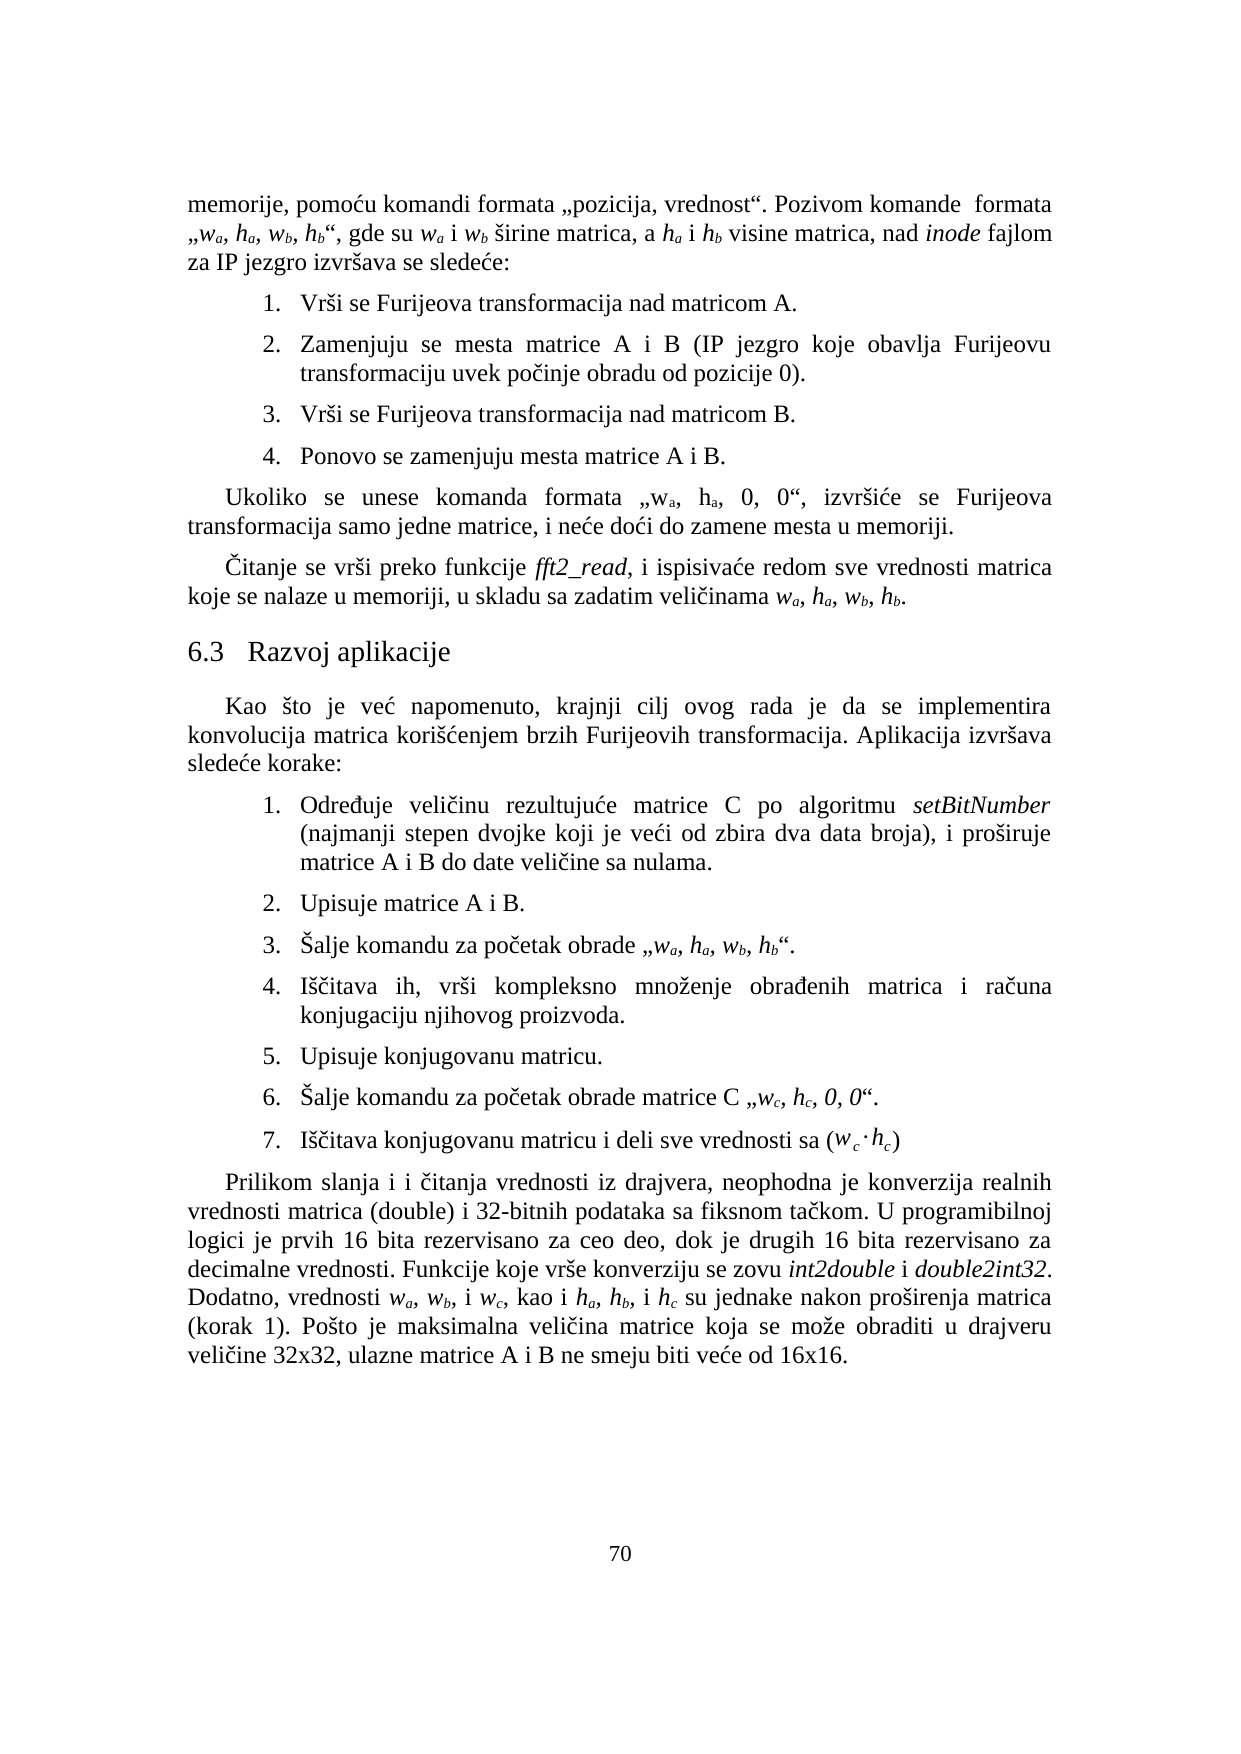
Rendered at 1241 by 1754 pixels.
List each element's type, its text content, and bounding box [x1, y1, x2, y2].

list Upisuje matrice A i B. [262, 888, 1053, 917]
list Šalje komandu za početak obrade „wa, ha, wb, hb“. [262, 930, 1053, 958]
list Zamenjuju se mesta matrice A i B (IP jezgro koje obavlja Furijeovu transformaciju uvek počinje obradu od pozicije 0). [262, 329, 1053, 387]
text Kao što je već napomenuto, krajnji cilj ovog rada je da se implementira konvolucija matrica korišćenjem brzih Furijeovih transformacija. Aplikacija izvršava sledeće korake: [187, 691, 1053, 777]
text Prilikom slanja i i čitanja vrednosti iz drajvera, neophodna je konverzija realnih vrednosti matrica (double) i 32-bitnih podataka sa fiksnom tačkom. U programibilnoj logici je prvih 16 bita rezervisano za ceo deo, dok je drugih 16 bita rezervisano za decimalne vrednosti. Funkcije koje vrše konverziju se zovu int2double i double2int32. Dodatno, vrednosti wa, wb, i wc, kao i ha, hb, i hc su jednake nakon proširenja matrica (korak 1). Pošto je maksimalna veličina matrice koja se može obraditi u drajveru veličine 32x32, ulazne matrice A i B ne smeju biti veće od 16x16. [187, 1167, 1053, 1369]
subtitle Razvoj aplikacije [187, 634, 1053, 668]
list Određuje veličinu rezultujuće matrice C po algoritmu setBitNumber (najmanji stepen dvojke koji je veći od zbira dva data broja), i proširuje matrice A i B do date veličine sa nulama. [262, 790, 1053, 876]
list Vrši se Furijeova transformacija nad matricom B. [262, 399, 1053, 428]
list Iščitava ih, vrši kompleksno množenje obrađenih matrica i računa konjugaciju njihovog proizvoda. [262, 971, 1053, 1028]
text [187, 189, 1053, 276]
list Iščitava konjugovanu matricu i deli sve vrednosti sa () [262, 1123, 1053, 1155]
text Čitanje se vrši preko funkcije fft2_read, i ispisivaće redom sve vrednosti matrica koje se nalaze u memoriji, u skladu sa zadatim veličinama wa, ha, wb, hb. [187, 552, 1053, 609]
list Šalje komandu za početak obrade matrice C „wc, hc, 0, 0“. [262, 1082, 1053, 1111]
list Ponovo se zamenjuju mesta matrice A i B. [262, 441, 1053, 469]
list Upisuje konjugovanu matricu. [262, 1041, 1053, 1070]
list Vrši se Furijeova transformacija nad matricom A. [262, 288, 1053, 317]
text Ukoliko se unese komanda formata „wa, ha, 0, 0“, izvršiće se Furijeova transformacija samo jedne matrice, i neće doći do zamene mesta u memoriji. [187, 482, 1053, 539]
